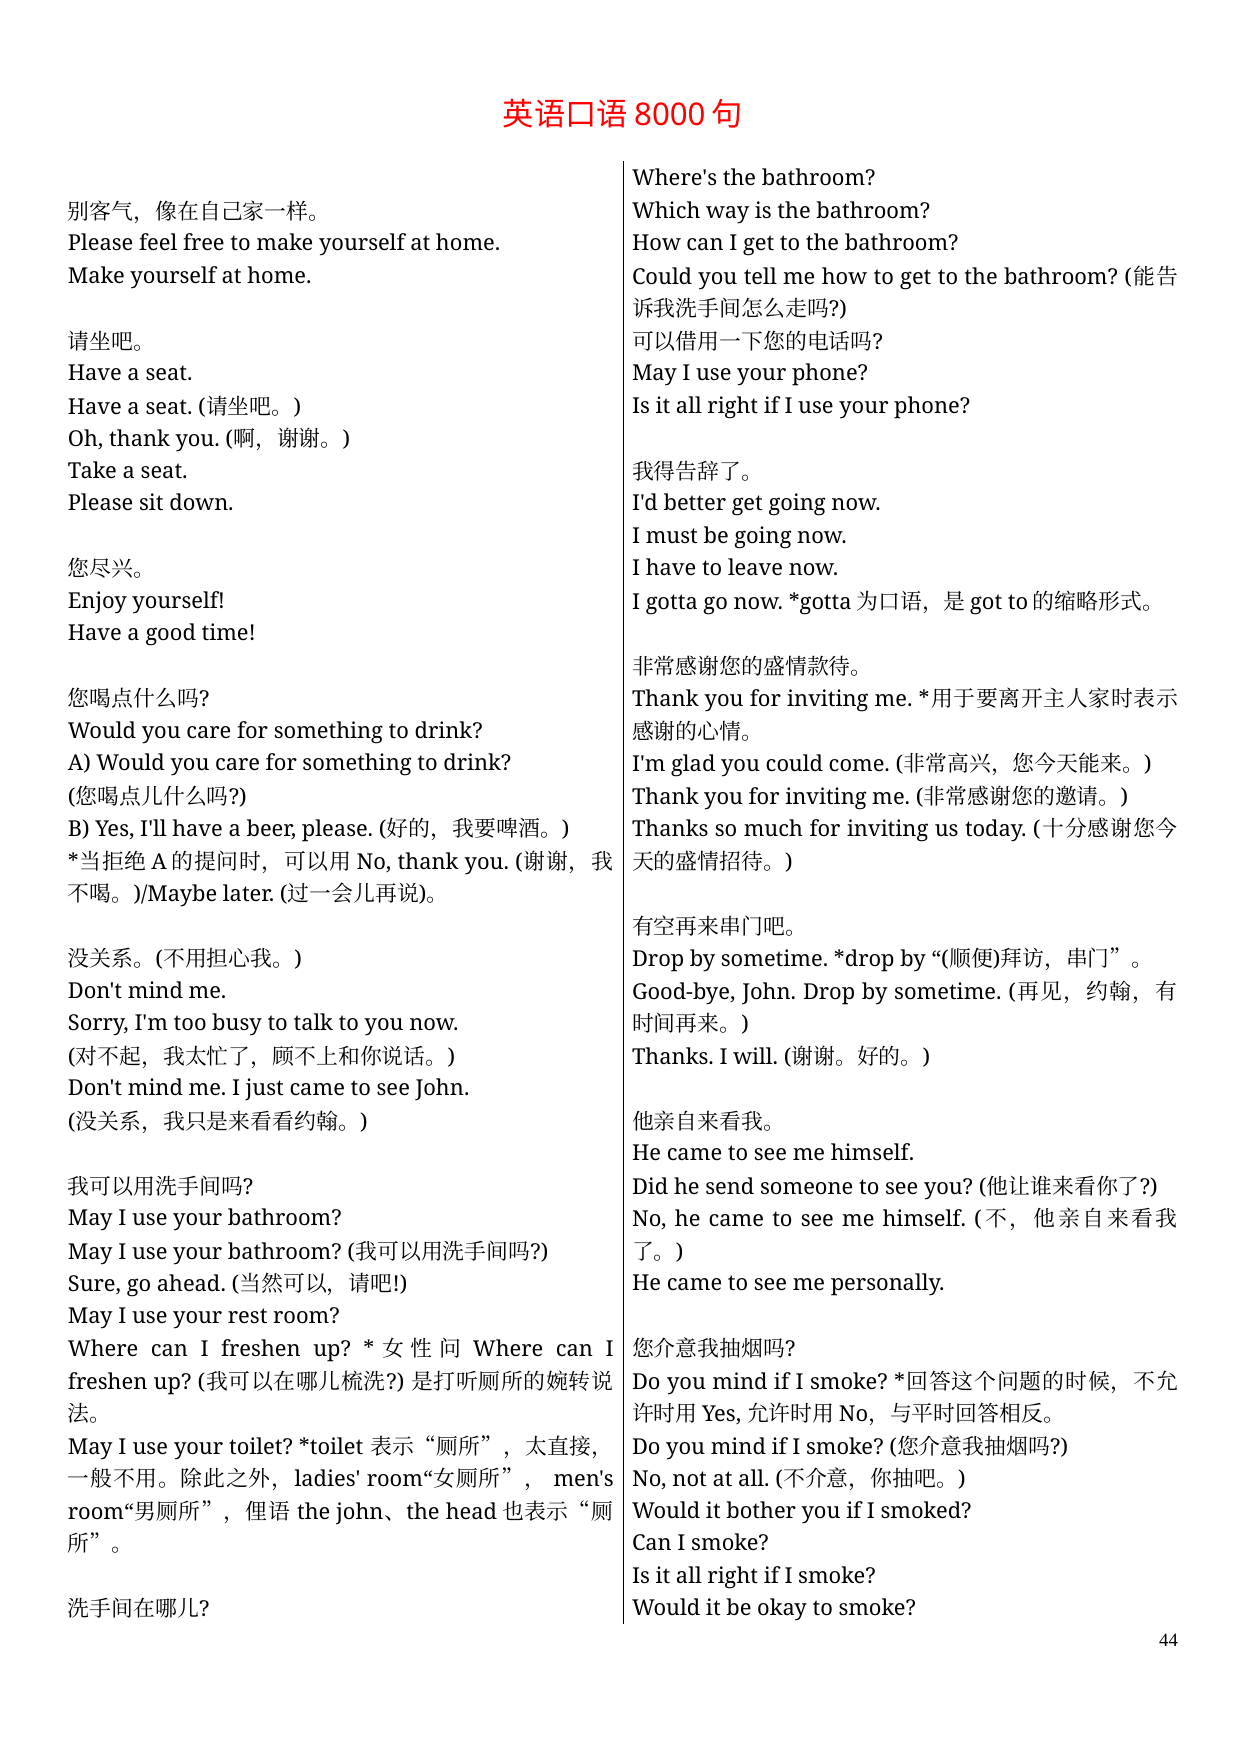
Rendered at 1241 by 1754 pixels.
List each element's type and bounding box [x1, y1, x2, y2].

text [68, 161, 613, 1623]
text [632, 161, 1178, 1623]
